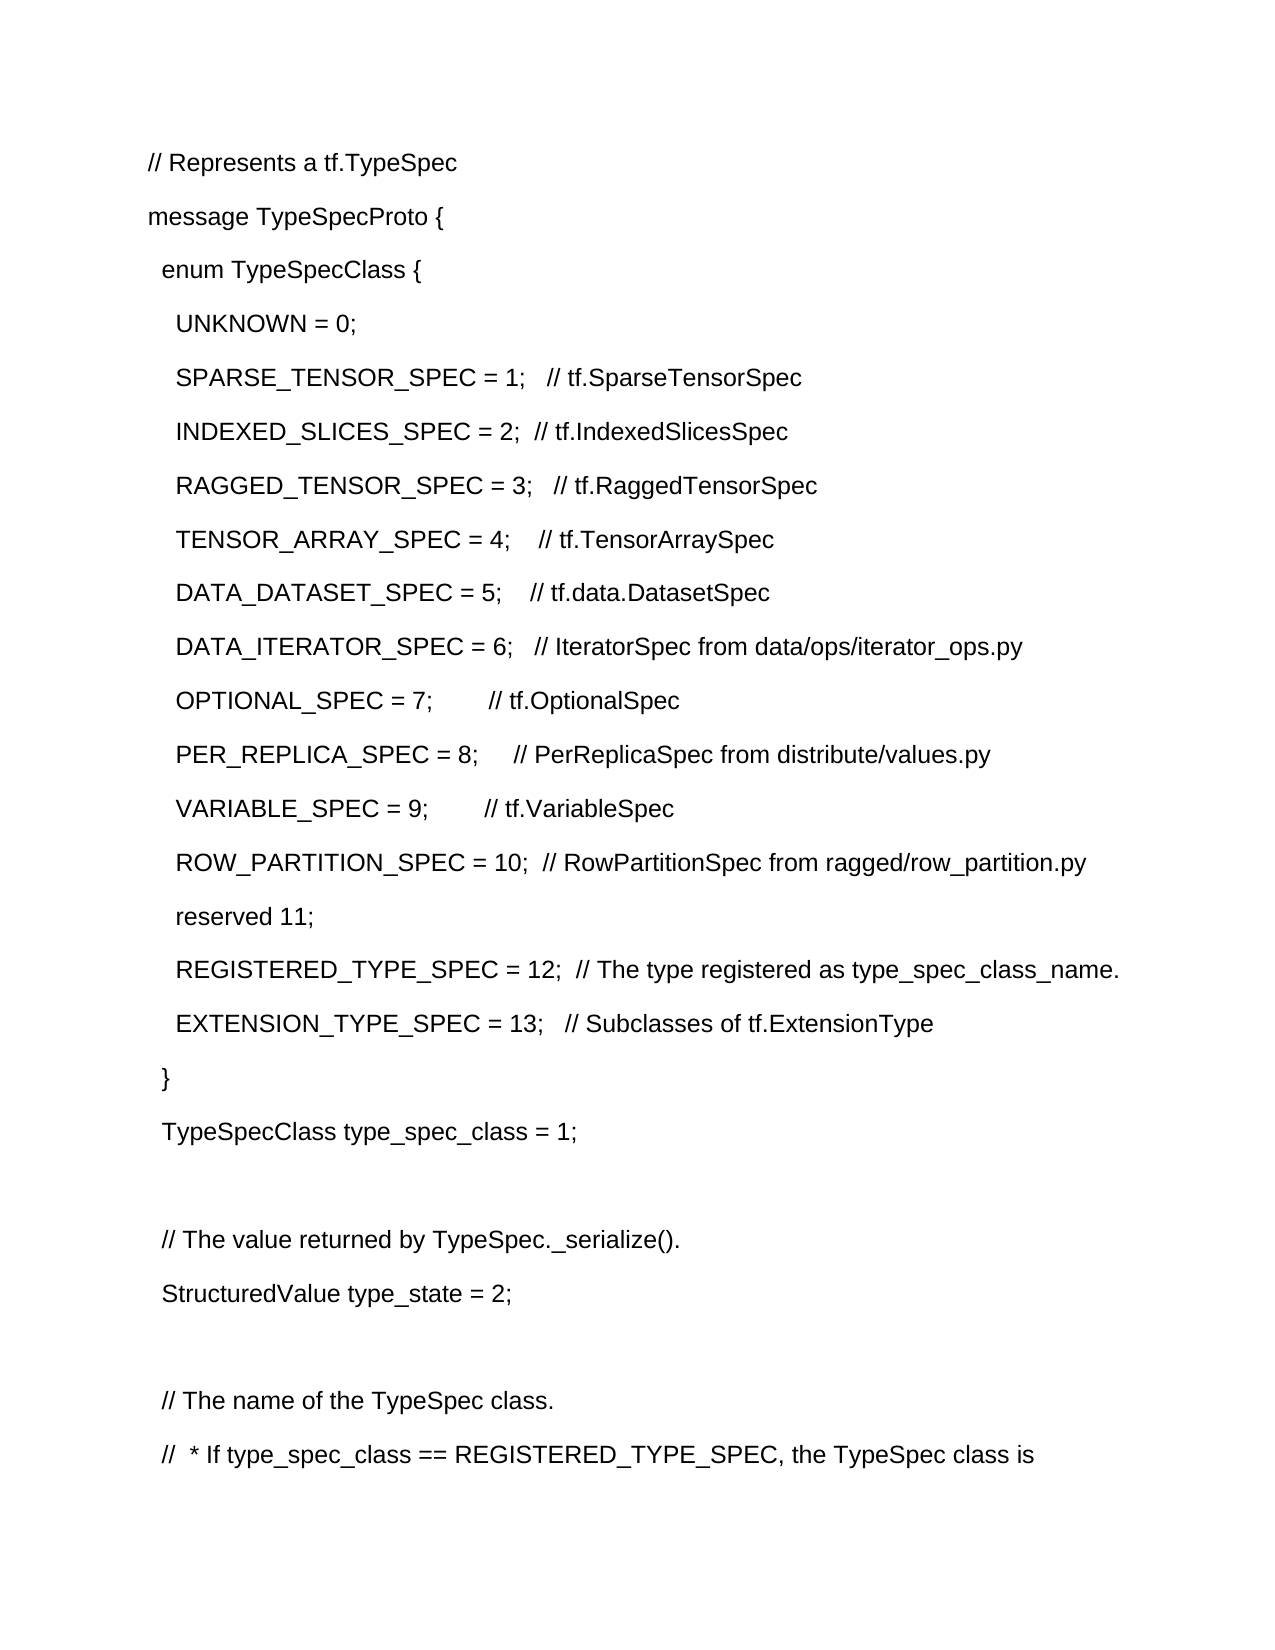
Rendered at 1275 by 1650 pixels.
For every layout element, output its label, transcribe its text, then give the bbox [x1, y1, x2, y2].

text SPARSE_TENSOR_SPEC = 1; // tf.SparseTensorSpec [148, 363, 1127, 392]
text DATA_ITERATOR_SPEC = 6; // IteratorSpec from data/ops/iterator_ops.py [148, 632, 1127, 661]
text enum TypeSpecClass { [148, 255, 1127, 284]
text // * If type_spec_class == REGISTERED_TYPE_SPEC, the TypeSpec class is [148, 1440, 1127, 1469]
text INDEXED_SLICES_SPEC = 2; // tf.IndexedSlicesSpec [148, 417, 1127, 446]
text REGISTERED_TYPE_SPEC = 12; // The type registered as type_spec_class_name. [148, 955, 1127, 984]
text TENSOR_ARRAY_SPEC = 4; // tf.TensorArraySpec [148, 524, 1127, 553]
text // The name of the TypeSpec class. [148, 1386, 1127, 1415]
text // Represents a tf.TypeSpec [148, 148, 1127, 176]
text message TypeSpecProto { [148, 201, 1127, 230]
text // The value returned by TypeSpec._serialize(). [148, 1225, 1127, 1253]
text UNKNOWN = 0; [148, 309, 1127, 338]
text ROW_PARTITION_SPEC = 10; // RowPartitionSpec from ragged/row_partition.py [148, 848, 1127, 876]
text PER_REPLICA_SPEC = 8; // PerReplicaSpec from distribute/values.py [148, 740, 1127, 769]
text VARIABLE_SPEC = 9; // tf.VariableSpec [148, 794, 1127, 823]
text EXTENSION_TYPE_SPEC = 13; // Subclasses of tf.ExtensionType [148, 1009, 1127, 1038]
text RAGGED_TENSOR_SPEC = 3; // tf.RaggedTensorSpec [148, 471, 1127, 499]
text StructuredValue type_state = 2; [148, 1278, 1127, 1307]
text OPTIONAL_SPEC = 7; // tf.OptionalSpec [148, 686, 1127, 715]
text } [148, 1063, 1127, 1092]
text reserved 11; [148, 902, 1127, 930]
text DATA_DATASET_SPEC = 5; // tf.data.DatasetSpec [148, 578, 1127, 607]
text TypeSpecClass type_spec_class = 1; [148, 1117, 1127, 1146]
